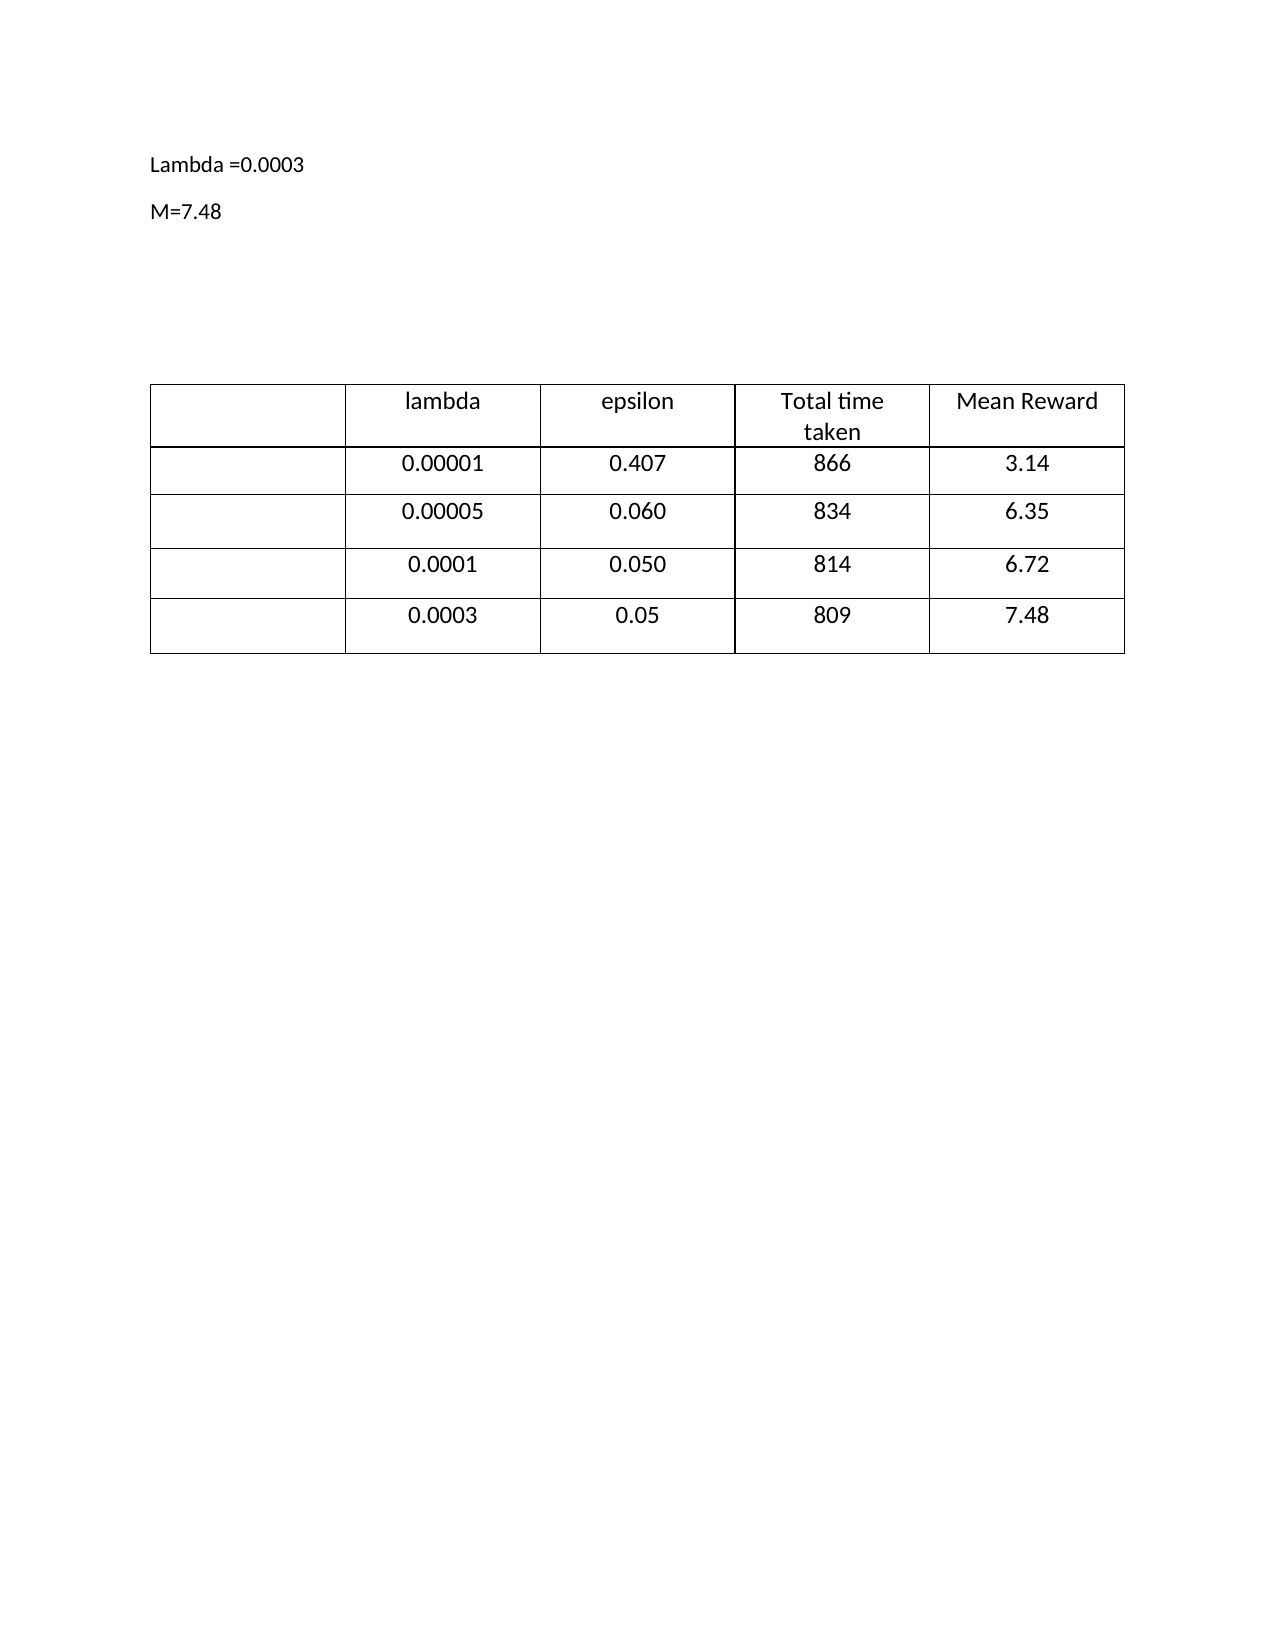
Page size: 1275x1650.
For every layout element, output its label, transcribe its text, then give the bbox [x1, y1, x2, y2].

table_cell 0.050 [541, 549, 734, 598]
table_header Mean Reward [930, 385, 1124, 446]
table_cell 0.060 [541, 495, 734, 547]
table_cell 0.0001 [346, 549, 540, 598]
table_cell 0.05 [541, 599, 734, 653]
table_cell [151, 599, 345, 653]
table_cell 7.48 [930, 599, 1124, 653]
table_cell 0.00005 [346, 495, 540, 547]
table_header epsilon [541, 385, 734, 446]
table_cell 3.14 [930, 448, 1124, 494]
text Lambda =0.0003 [150, 150, 1125, 178]
table_header Total time taken [736, 385, 929, 446]
table_cell 866 [736, 448, 929, 494]
text M=7.48 [150, 197, 1125, 225]
table_header [151, 385, 345, 446]
table_cell 6.72 [930, 549, 1124, 598]
table_cell 0.00001 [346, 448, 540, 494]
table_cell [151, 448, 345, 494]
table_cell 814 [736, 549, 929, 598]
table_cell 809 [736, 599, 929, 653]
table_cell 834 [736, 495, 929, 547]
table_cell 0.407 [541, 448, 734, 494]
table_cell [151, 495, 345, 547]
table_header lambda [346, 385, 540, 446]
table_cell 0.0003 [346, 599, 540, 653]
table_cell [151, 549, 345, 598]
table_cell 6.35 [930, 495, 1124, 547]
